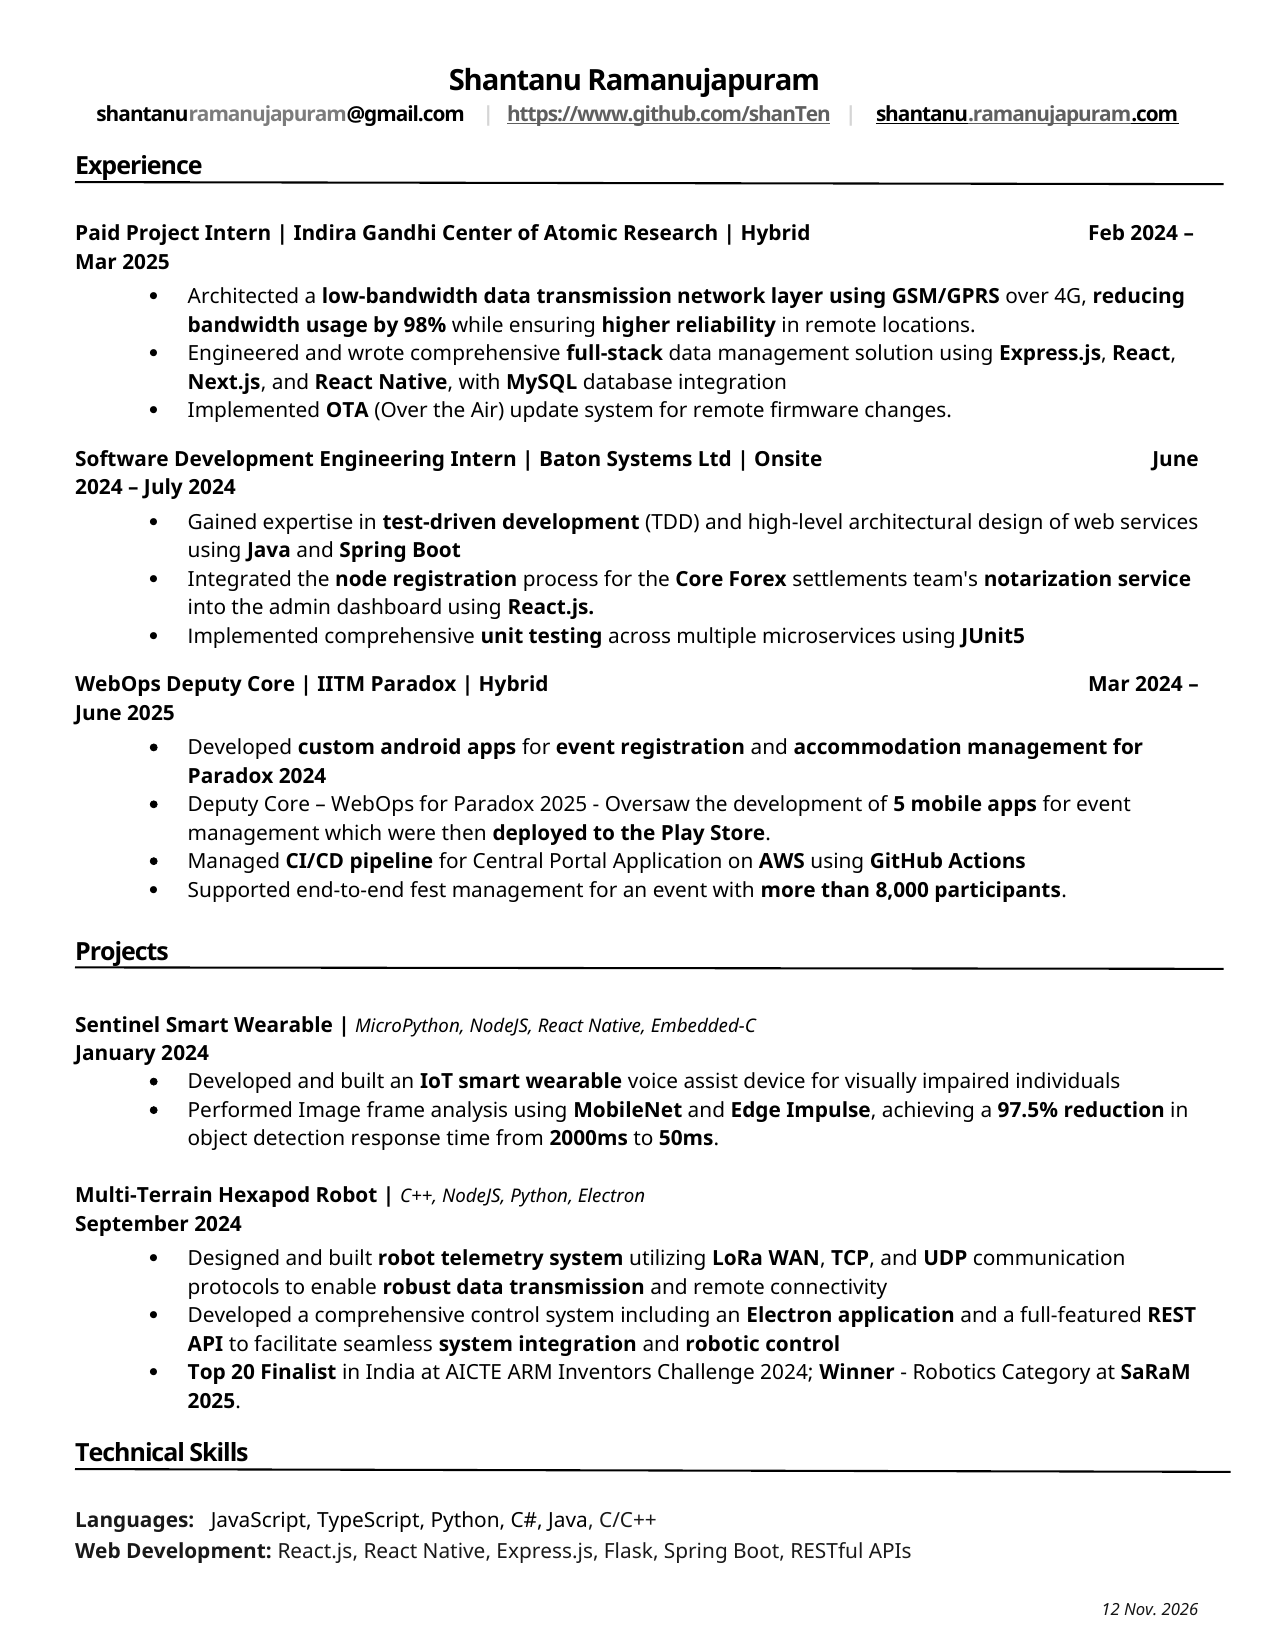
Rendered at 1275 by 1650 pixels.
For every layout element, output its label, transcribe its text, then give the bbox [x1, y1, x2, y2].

list Designed and built robot telemetry system utilizing LoRa WAN, TCP, and UDP communication protocols to enable robust data transmission and remote connectivity [150, 1243, 1200, 1300]
list Integrated the node registration process for the Core Forex settlements team's notarization service into the admin dashboard using React.js. [150, 564, 1200, 621]
list Developed custom android apps for event registration and accommodation management for Paradox 2024 [150, 732, 1200, 789]
list Managed CI/CD pipeline for Central Portal Application on AWS using GitHub Actions [150, 846, 1200, 875]
list Developed and built an IoT smart wearable voice assist device for visually impaired individuals [150, 1067, 1200, 1095]
text Paid Project Intern | Indira Gandhi Center of Atomic Research | Hybrid Feb 2024 – Mar 2025 [75, 218, 1200, 275]
list Gained expertise in test-driven development (TDD) and high-level architectural design of web services using Java and Spring Boot [150, 507, 1200, 564]
list Top 20 Finalist in India at AICTE ARM Inventors Challenge 2024; Winner - Robotics Category at SaRaM 2025. [150, 1357, 1200, 1414]
subtitle Experience [75, 148, 1200, 182]
list Performed Image frame analysis using MobileNet and Edge Impulse, achieving a 97.5% reduction in object detection response time from 2000ms to 50ms. [150, 1095, 1200, 1152]
subtitle Shantanu Ramanujapuram shantanuramanujapuram@gmail.com | https://www.github.com/shanTen | shantanu.ramanujapuram.com [75, 59, 1200, 127]
list Supported end-to-end fest management for an event with more than 8,000 participants. [150, 875, 1200, 927]
text Software Development Engineering Intern | Baton Systems Ltd | Onsite June 2024 – July 2024 [75, 444, 1200, 501]
text Sentinel Smart Wearable | MicroPython, NodeJS, React Native, Embedded-C January 2024 [75, 1010, 1200, 1067]
list Implemented comprehensive unit testing across multiple microservices using JUnit5 [150, 621, 1200, 649]
list Web Development: React.js, React Native, Express.js, Flask, Spring Boot, RESTful APIs [75, 1536, 1200, 1564]
text Multi-Terrain Hexapod Robot | C++, NodeJS, Python, Electron September 2024 [75, 1180, 1200, 1237]
list Engineered and wrote comprehensive full-stack data management solution using Express.js, React, Next.js, and React Native, with MySQL database integration [150, 338, 1200, 395]
text WebOps Deputy Core | IITM Paradox | Hybrid Mar 2024 – June 2025 [75, 669, 1200, 726]
subtitle Technical Skills [75, 1435, 1200, 1469]
list Languages: JavaScript, TypeScript, Python, C#, Java, C/C++ [75, 1506, 1200, 1534]
list Implemented OTA (Over the Air) update system for remote firmware changes. [150, 395, 1200, 424]
list Deputy Core – WebOps for Paradox 2025 - Oversaw the development of 5 mobile apps for event management which were then deployed to the Play Store. [150, 789, 1200, 846]
subtitle Projects [75, 933, 1200, 967]
list Developed a comprehensive control system including an Electron application and a full-featured REST API to facilitate seamless system integration and robotic control [150, 1300, 1200, 1357]
list Architected a low-bandwidth data transmission network layer using GSM/GPRS over 4G, reducing bandwidth usage by 98% while ensuring higher reliability in remote locations. [150, 282, 1200, 338]
